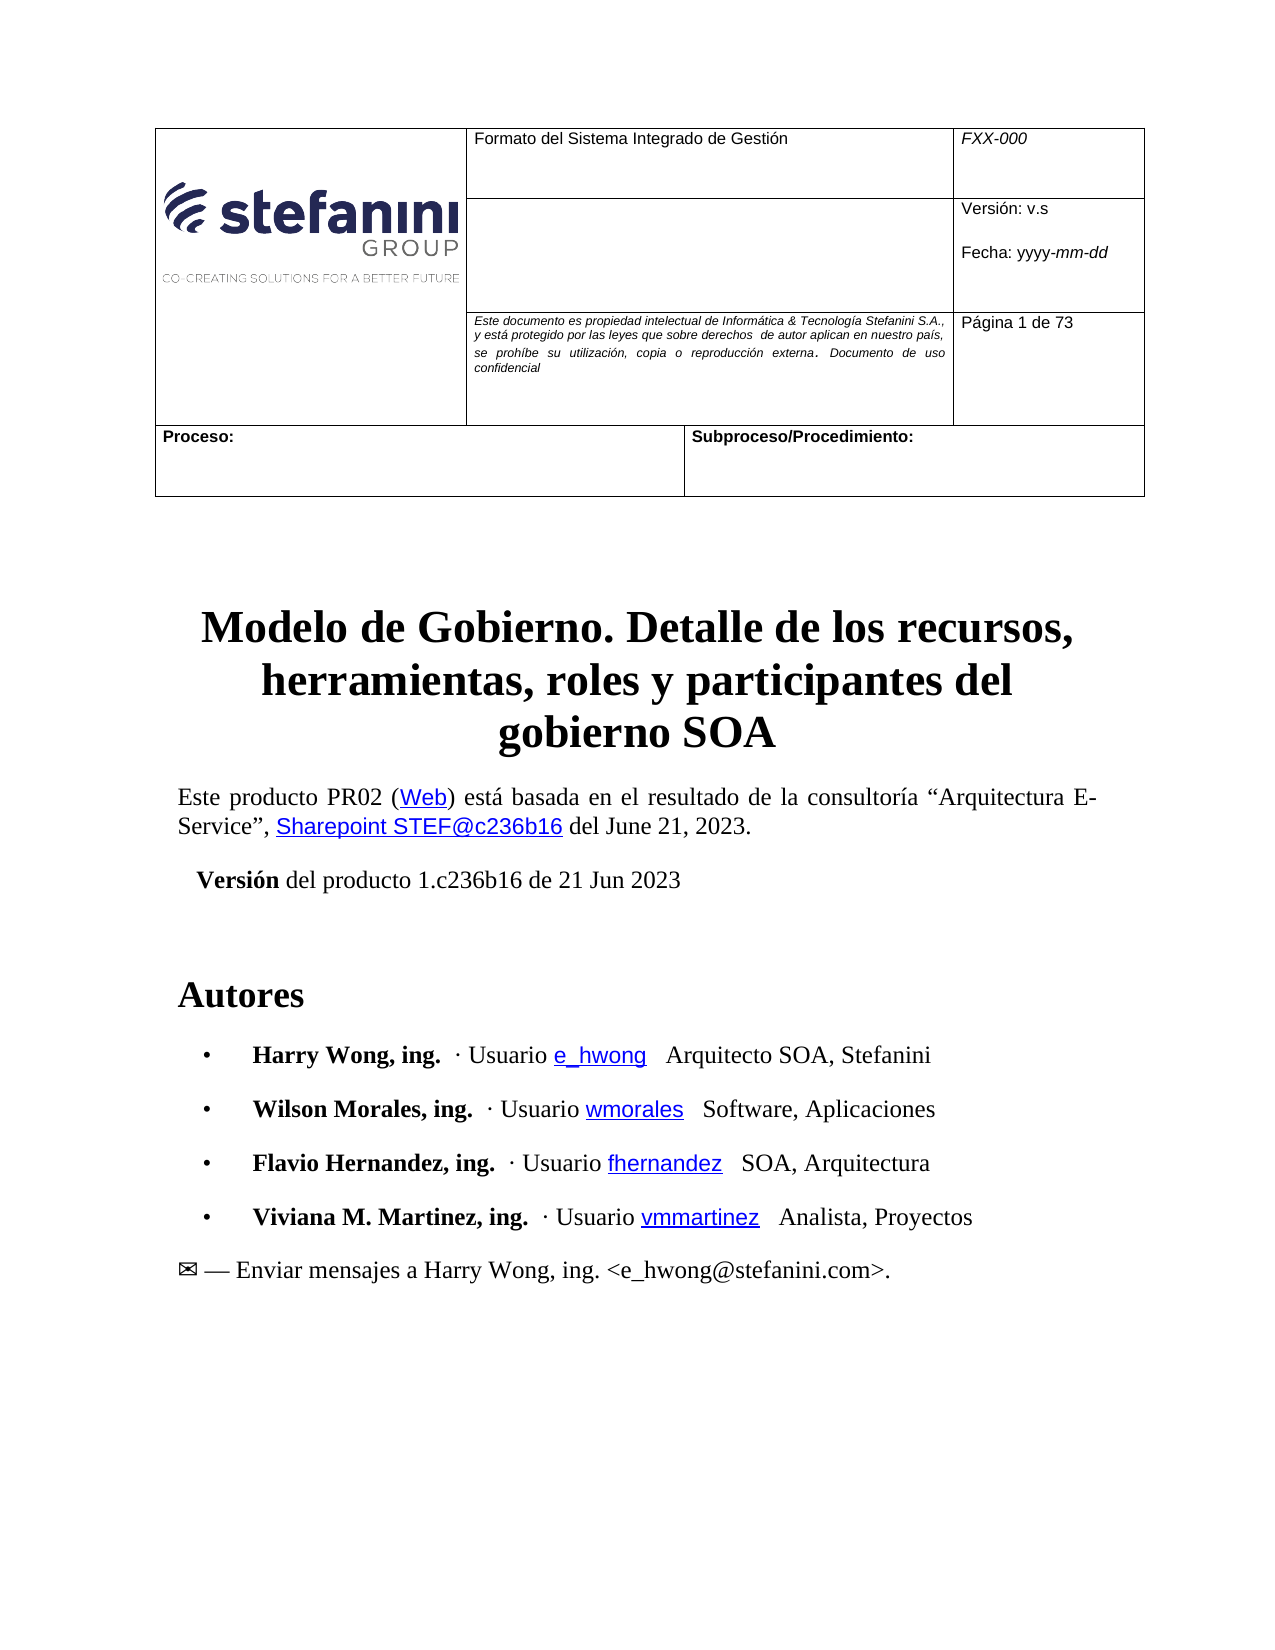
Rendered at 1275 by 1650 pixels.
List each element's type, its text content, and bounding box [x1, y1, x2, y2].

subtitle Autores [177, 972, 1098, 1016]
list Viviana M. Martinez, ing. · Usuario vmmartinez Analista, Proyectos [202, 1202, 1098, 1231]
text ✉ — Enviar mensajes a Harry Wong, ing. <e_hwong@stefanini.com>. [177, 1256, 1098, 1284]
list Harry Wong, ing. · Usuario e_hwong Arquitecto SOA, Stefanini [202, 1041, 1098, 1069]
text Este producto PR02 (Web) está basada en el resultado de la consultoría “Arquitectura E-Service”, Sharepoint STEF@c236b16 del June 21, 2023. [177, 782, 1098, 840]
list Wilson Morales, ing. · Usuario wmorales Software, Aplicaciones [202, 1094, 1098, 1123]
list Flavio Hernandez, ing. · Usuario fhernandez SOA, Arquitectura [202, 1148, 1098, 1177]
text Versión del producto 1.c236b16 de 21 Jun 2023 [177, 865, 1098, 894]
title Modelo de Gobierno. Detalle de los recursos, herramientas, roles y participantes del gobierno SOA [177, 599, 1098, 757]
picture [162, 182, 460, 286]
